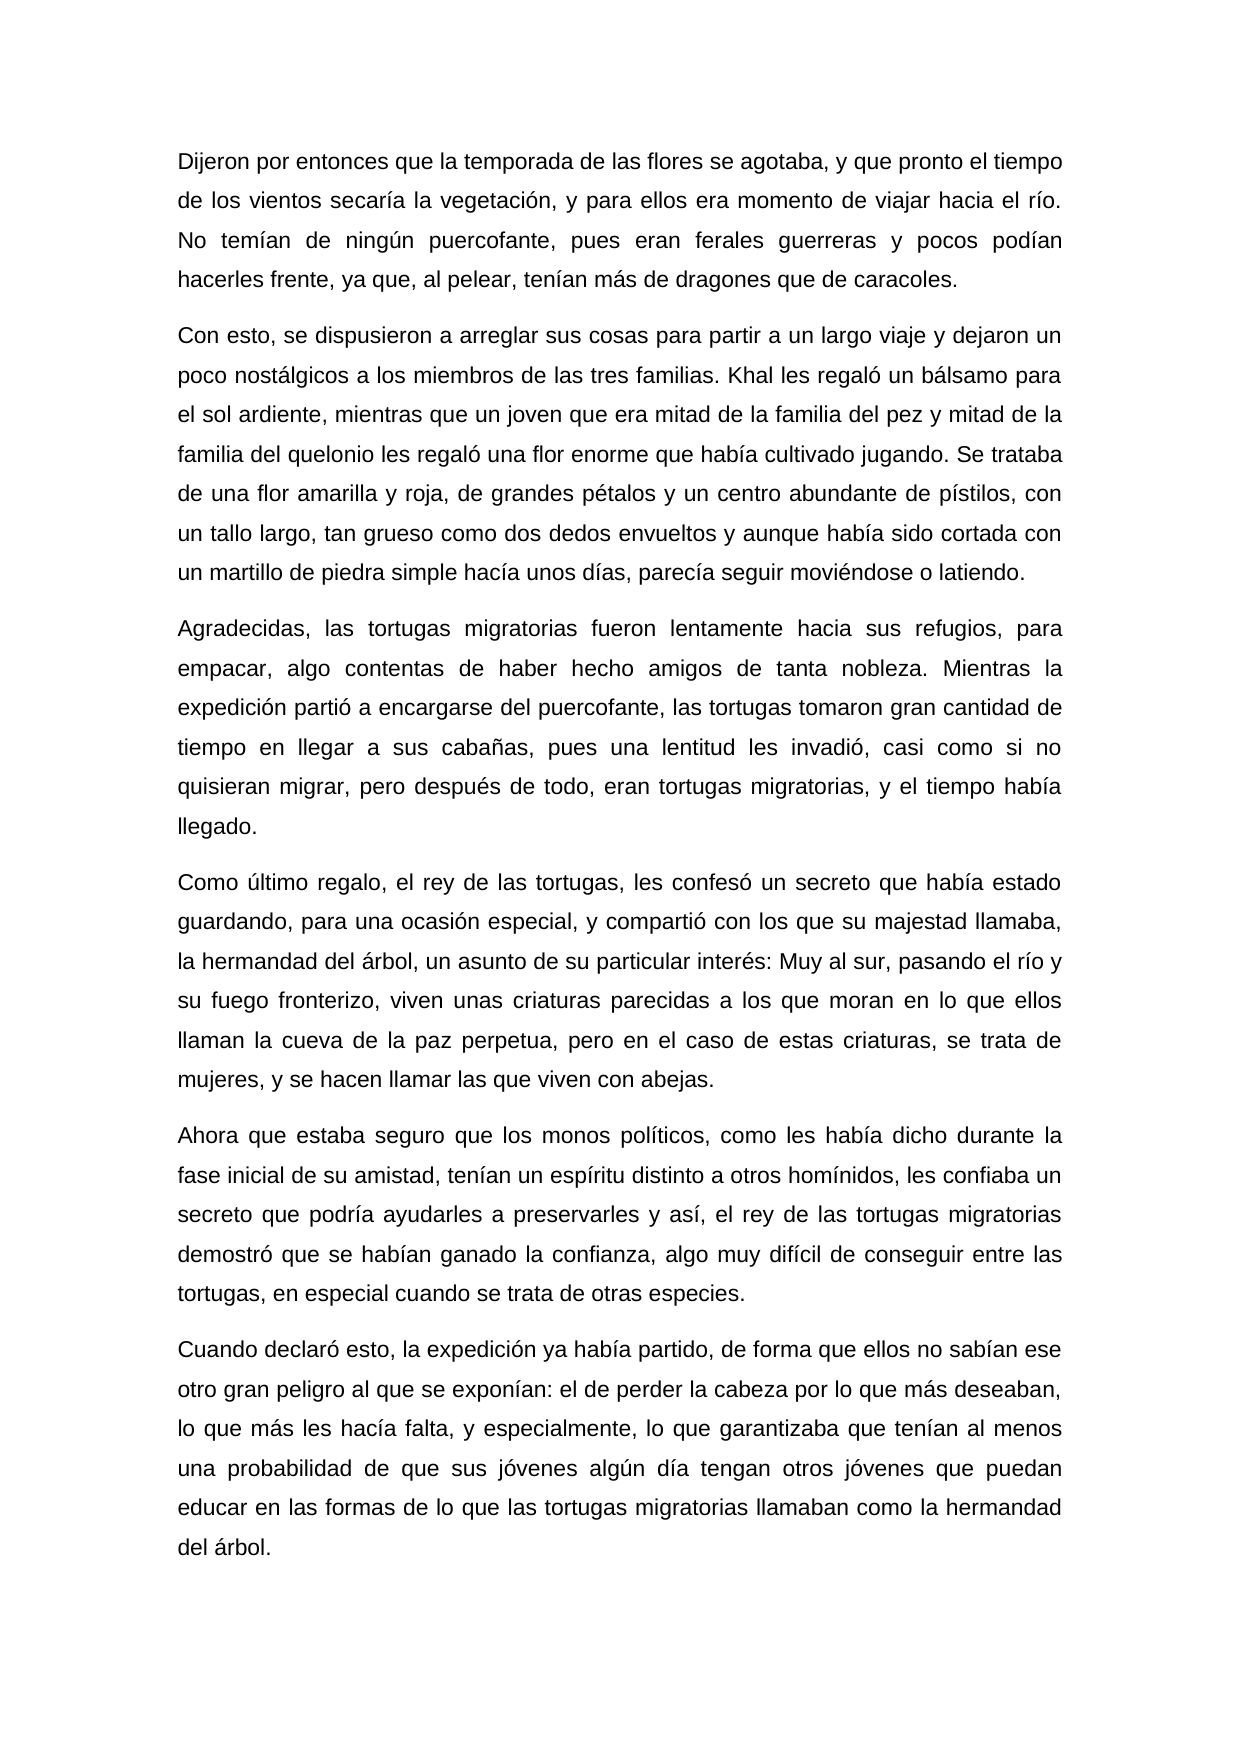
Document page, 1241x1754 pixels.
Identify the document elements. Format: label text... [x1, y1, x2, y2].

text Con esto, se dispusieron a arreglar sus cosas para partir a un largo viaje y dejaron un poco nostálgicos a los miembros de las tres familias. Khal les regaló un bálsamo para el sol ardiente, mientras que un joven que era mitad de la familia del pez y mitad de la familia del quelonio les regaló una flor enorme que había cultivado jugando. Se trataba de una flor amarilla y roja, de grandes pétalos y un centro abundante de pístilos, con un tallo largo, tan grueso como dos dedos envueltos y aunque había sido cortada con un martillo de piedra simple hacía unos días, parecía seguir moviéndose o latiendo. [177, 322, 1063, 585]
text Cuando declaró esto, la expedición ya había partido, de forma que ellos no sabían ese otro gran peligro al que se exponían: el de perder la cabeza por lo que más deseaban, lo que más les hacía falta, y especialmente, lo que garantizaba que tenían al menos una probabilidad de que sus jóvenes algún día tengan otros jóvenes que puedan educar en las formas de lo que las tortugas migratorias llamaban como la hermandad del árbol. [177, 1336, 1063, 1560]
text Como último regalo, el rey de las tortugas, les confesó un secreto que había estado guardando, para una ocasión especial, y compartió con los que su majestad llamaba, la hermandad del árbol, un asunto de su particular interés: Muy al sur, pasando el río y su fuego fronterizo, viven unas criaturas parecidas a los que moran en lo que ellos llaman la cueva de la paz perpetua, pero en el caso de estas criaturas, se trata de mujeres, y se hacen llamar las que viven con abejas. [177, 869, 1063, 1092]
text Dijeron por entonces que la temporada de las flores se agotaba, y que pronto el tiempo de los vientos secaría la vegetación, y para ellos era momento de viajar hacia el río. No temían de ningún puercofante, pues eran ferales guerreras y pocos podían hacerles frente, ya que, al pelear, tenían más de dragones que de caracoles. [177, 148, 1063, 292]
text Agradecidas, las tortugas migratorias fueron lentamente hacia sus refugios, para empacar, algo contentas de haber hecho amigos de tanta nobleza. Mientras la expedición partió a encargarse del puercofante, las tortugas tomaron gran cantidad de tiempo en llegar a sus cabañas, pues una lentitud les invadió, casi como si no quisieran migrar, pero después de todo, eran tortugas migratorias, y el tiempo había llegado. [177, 615, 1063, 839]
text Ahora que estaba seguro que los monos políticos, como les había dicho durante la fase inicial de su amistad, tenían un espíritu distinto a otros homínidos, les confiaba un secreto que podría ayudarles a preservarles y así, el rey de las tortugas migratorias demostró que se habían ganado la confianza, algo muy difícil de conseguir entre las tortugas, en especial cuando se trata de otras especies. [177, 1122, 1063, 1307]
